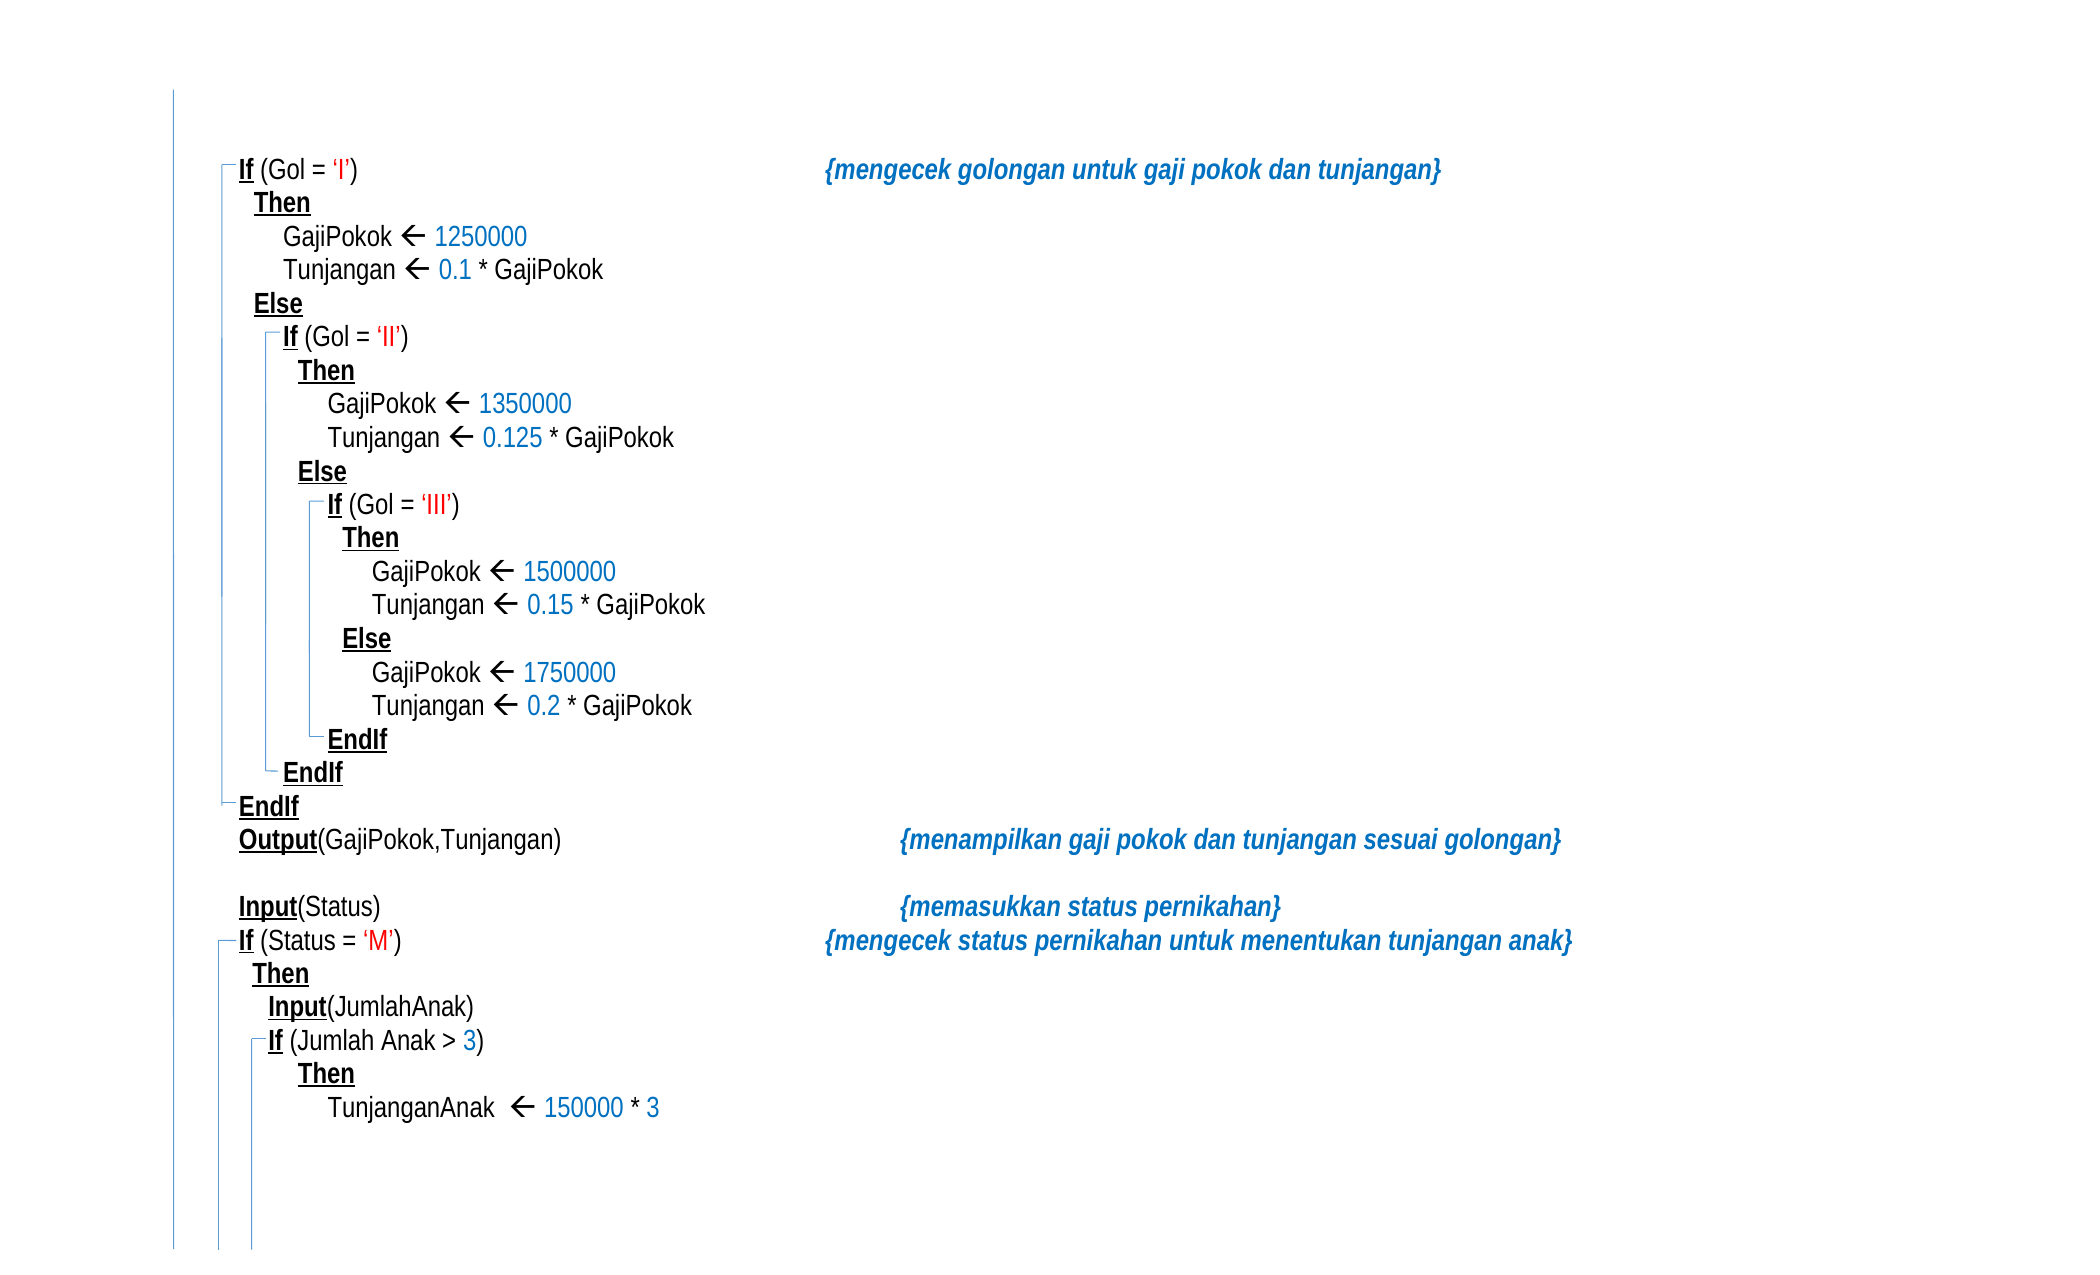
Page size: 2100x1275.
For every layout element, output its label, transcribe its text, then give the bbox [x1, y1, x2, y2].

text EndIf [239, 789, 1950, 822]
text Then [239, 956, 1950, 989]
text GajiPokok 1250000 [283, 219, 1950, 252]
text Input(Status) {memasukkan status pernikahan} [239, 889, 1950, 923]
text Input(JumlahAnak) [268, 989, 1950, 1023]
text If (Gol = ‘I’) {mengecek golongan untuk gaji pokok dan tunjangan} [239, 152, 1950, 185]
text Else [342, 621, 1950, 655]
text Then [342, 521, 1950, 554]
text TunjanganAnak 150000 * 3 [327, 1090, 1950, 1123]
text Tunjangan 0.2 * GajiPokok [372, 688, 1950, 722]
text Tunjangan 0.15 * GajiPokok [372, 588, 1950, 621]
text Else [298, 454, 1950, 487]
text If (Jumlah Anak > 3) [268, 1023, 1950, 1056]
text Then [253, 185, 1950, 219]
text GajiPokok 1500000 [372, 554, 1950, 588]
text Then [298, 1056, 1950, 1090]
text If (Gol = ‘III’) [327, 487, 1950, 521]
text GajiPokok 1750000 [372, 655, 1950, 688]
text Then [298, 353, 1950, 386]
text If (Status = ‘M’) {mengecek status pernikahan untuk menentukan tunjangan anak} [239, 923, 1950, 956]
text EndIf [327, 722, 1950, 756]
text Output(GajiPokok,Tunjangan) {menampilkan gaji pokok dan tunjangan sesuai golongan} [239, 822, 1950, 856]
text EndIf [283, 756, 1950, 789]
text GajiPokok 1350000 [327, 386, 1950, 420]
text Else [253, 286, 1950, 319]
text Tunjangan 0.125 * GajiPokok [327, 420, 1950, 454]
text Tunjangan 0.1 * GajiPokok [283, 252, 1950, 286]
text If (Gol = ‘II’) [283, 319, 1950, 353]
